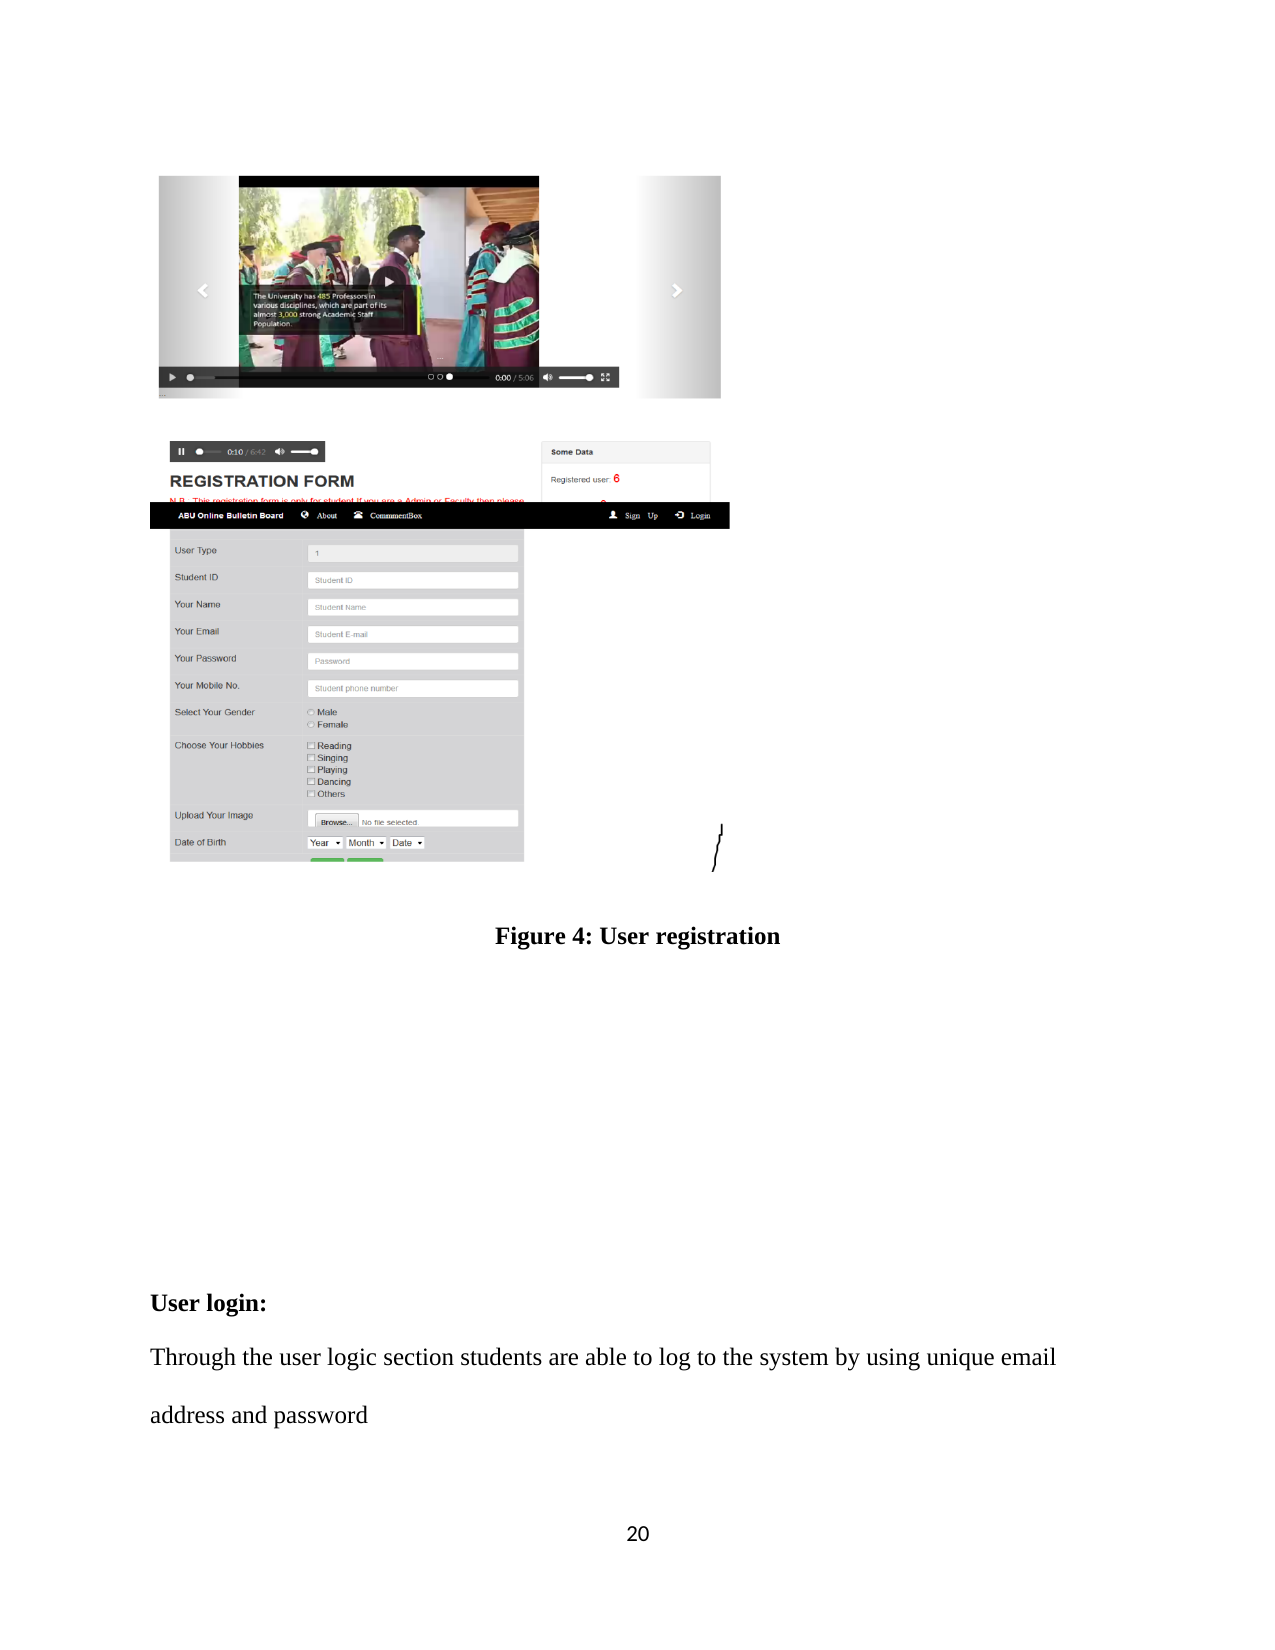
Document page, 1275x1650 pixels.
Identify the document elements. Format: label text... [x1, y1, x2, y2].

text Through the user logic section students are able to log to the system by using unique email address and password [150, 1342, 1125, 1428]
text User login: [150, 1288, 1125, 1317]
picture [150, 150, 1259, 872]
text Figure 4: User registration [150, 921, 1125, 949]
